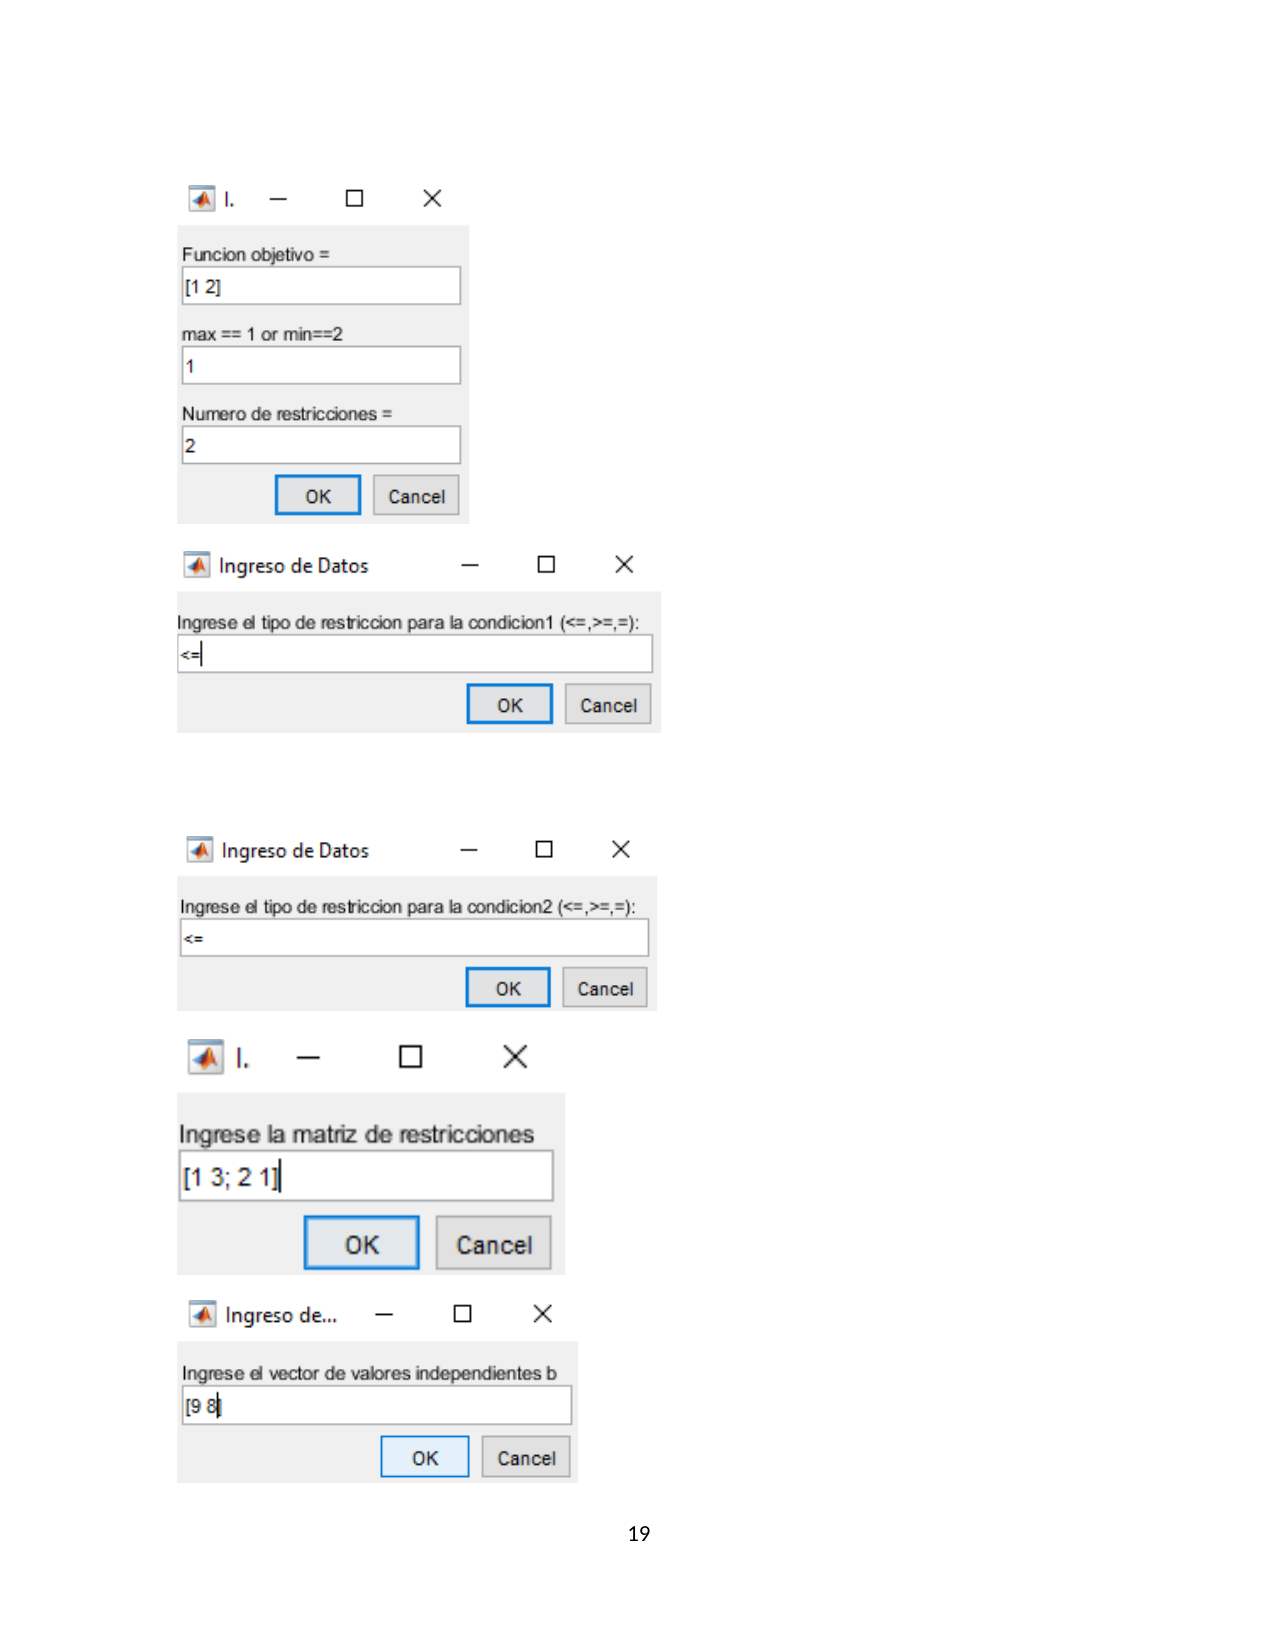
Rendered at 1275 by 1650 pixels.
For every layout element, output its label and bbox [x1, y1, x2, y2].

picture [177, 836, 658, 1011]
picture [177, 185, 470, 524]
picture [177, 1039, 566, 1275]
picture [177, 551, 662, 733]
picture [177, 1300, 578, 1483]
